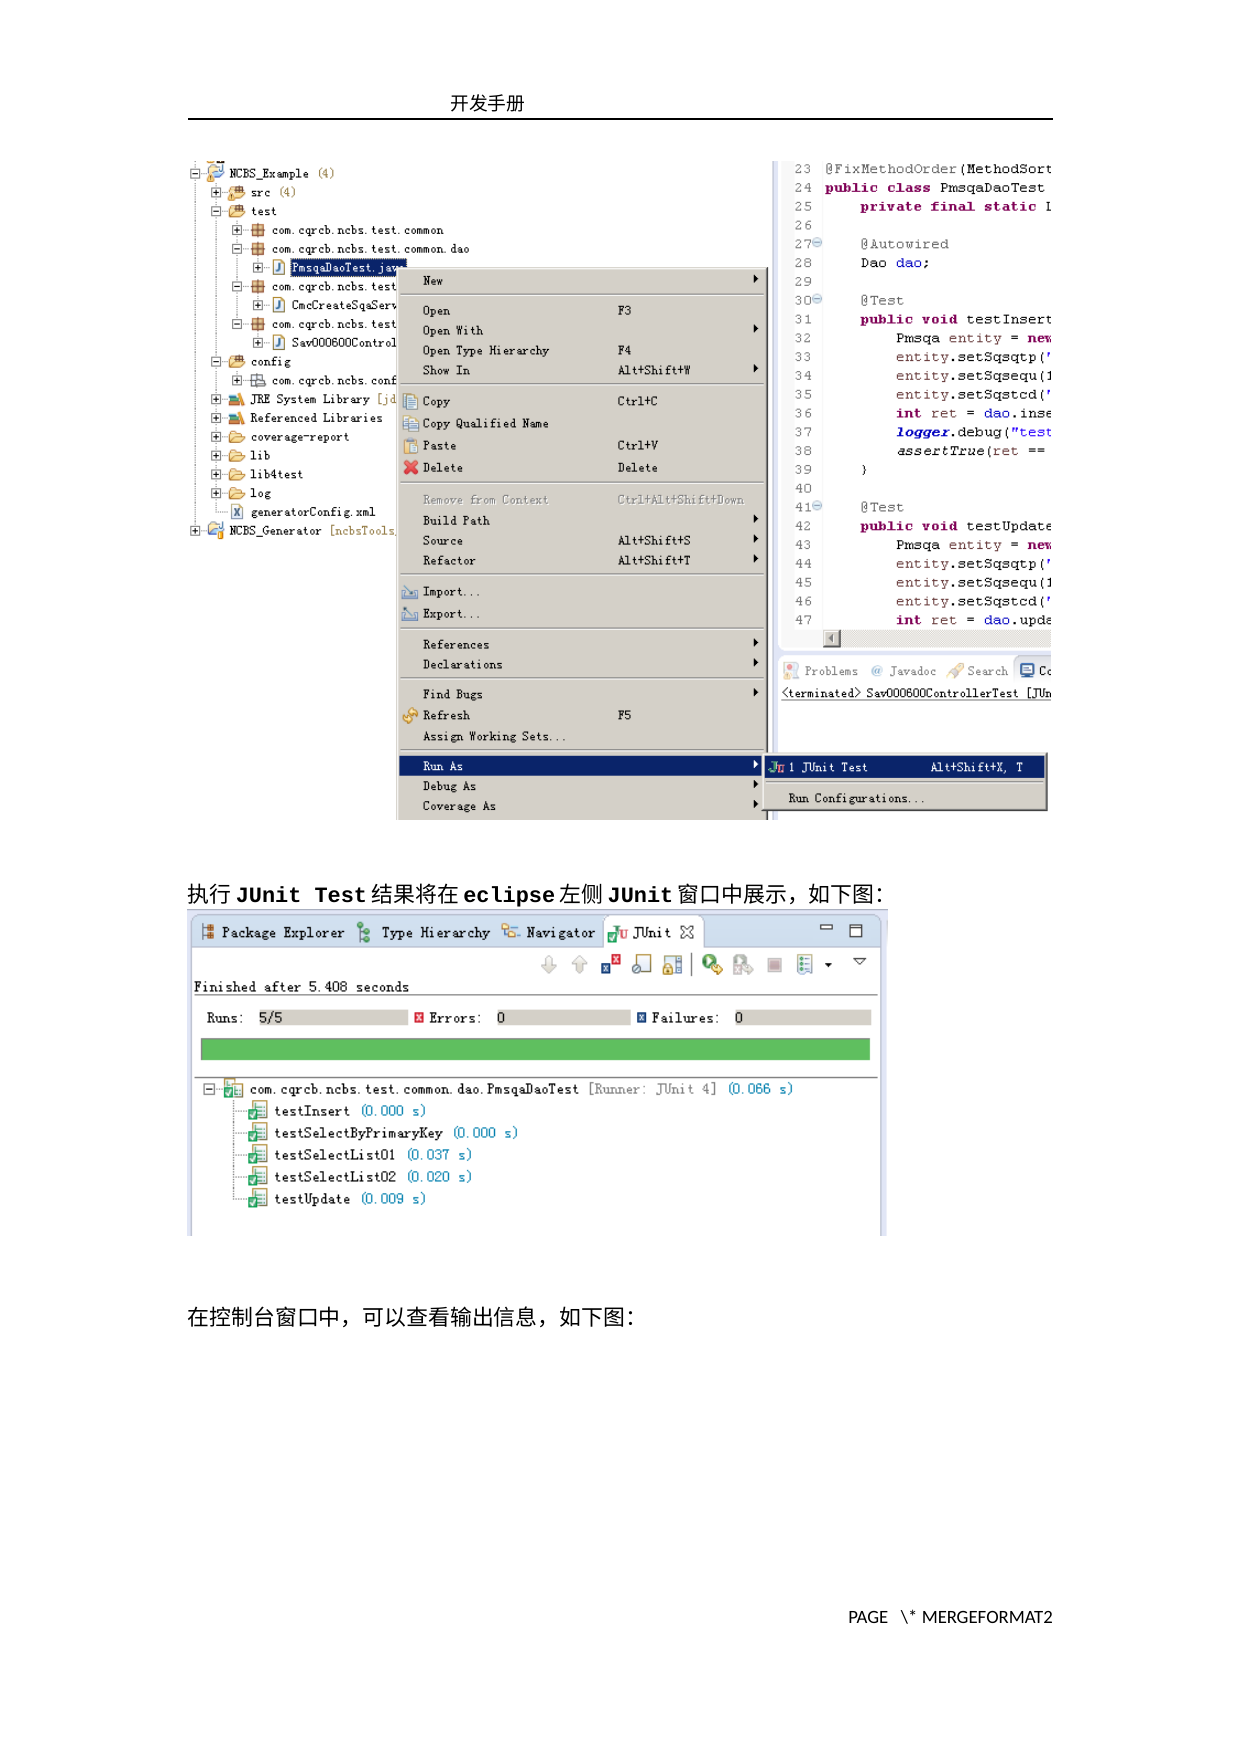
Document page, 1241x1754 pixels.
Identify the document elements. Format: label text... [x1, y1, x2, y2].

text 在控制台窗口中，可以查看输出信息，如下图： [187, 1299, 1053, 1332]
text 执行JUnit Test结果将在eclipse左侧JUnit窗口中展示，如下图： [187, 877, 1053, 909]
picture [187, 161, 1051, 820]
picture [187, 909, 888, 1236]
